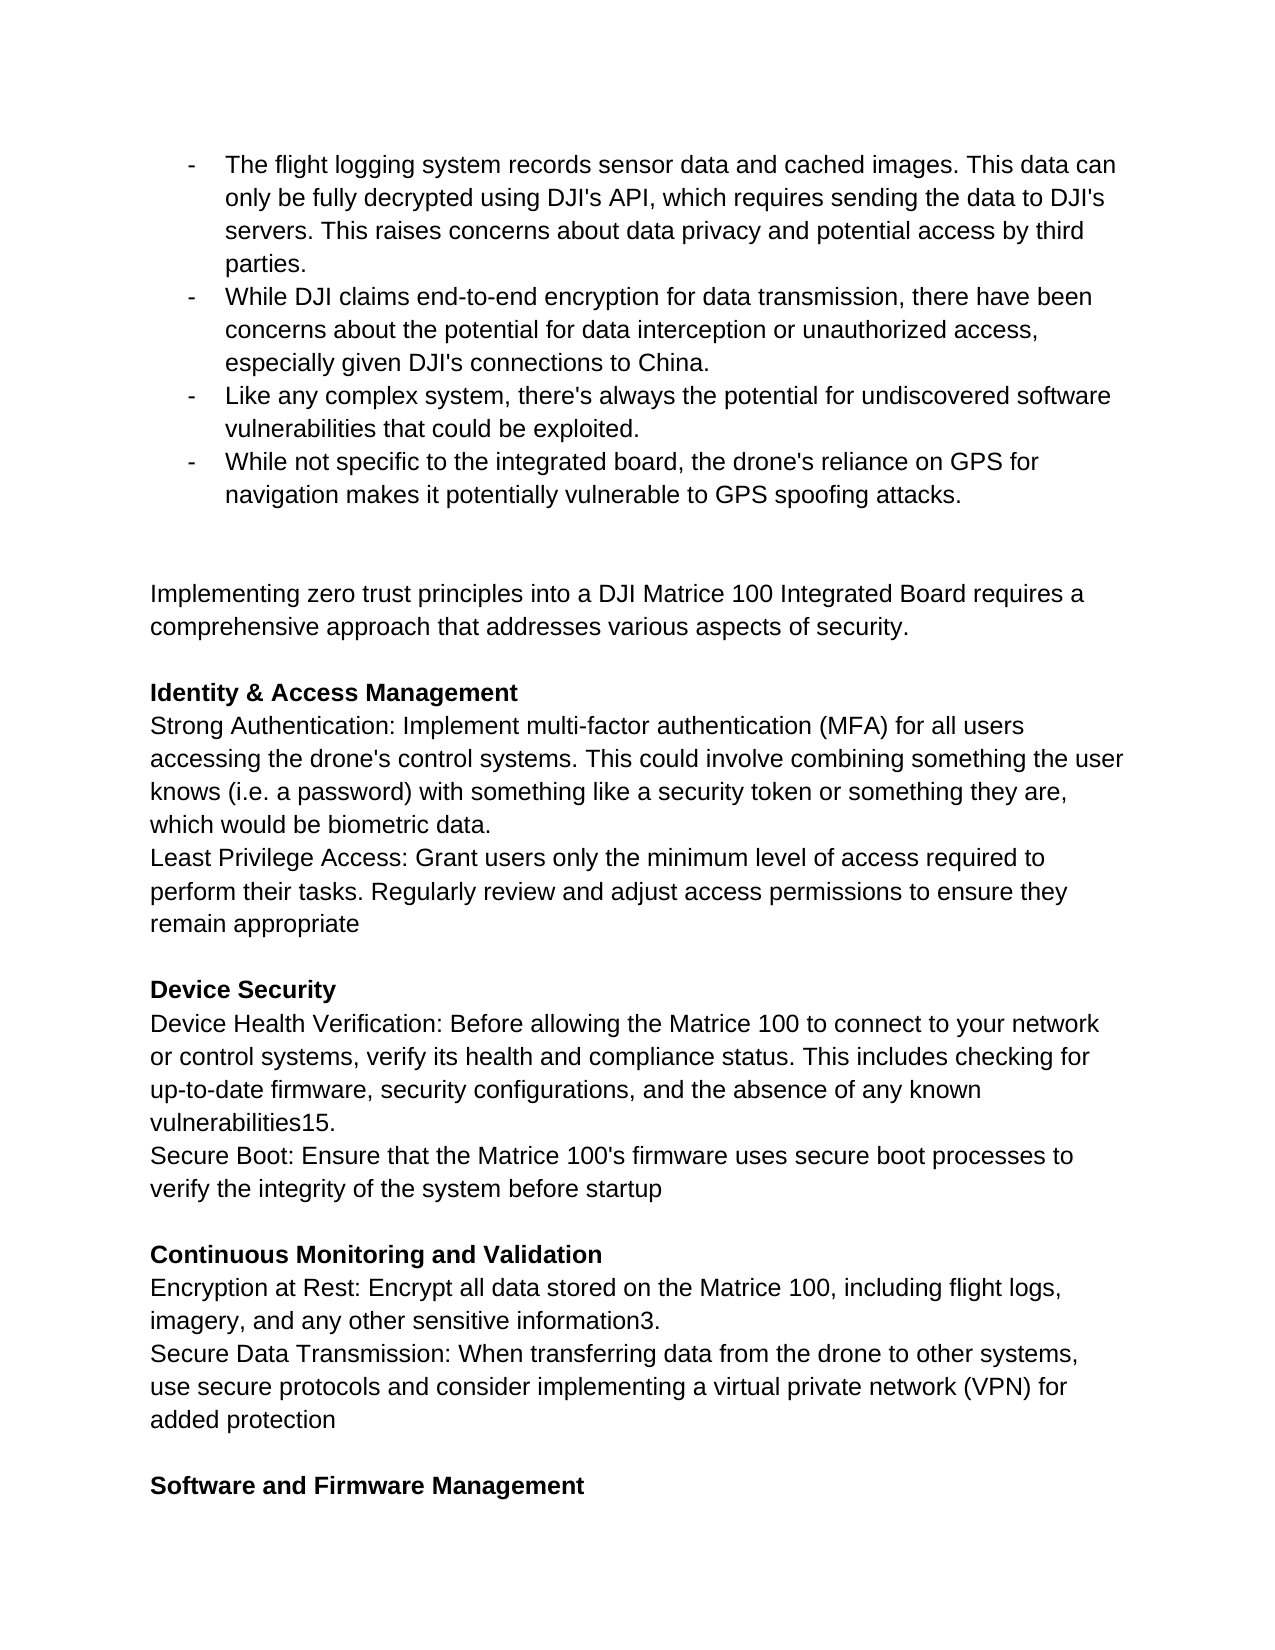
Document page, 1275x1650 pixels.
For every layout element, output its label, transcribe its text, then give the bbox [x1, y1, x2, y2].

text Secure Boot: Ensure that the Matrice 100's firmware uses secure boot processes to verify the integrity of the system before startup [150, 1141, 1125, 1202]
text Encryption at Rest: Encrypt all data stored on the Matrice 100, including flight logs, imagery, and any other sensitive information3. [150, 1273, 1125, 1334]
text Device Security [150, 976, 1125, 1004]
text Least Privilege Access: Grant users only the minimum level of access required to perform their tasks. Regularly review and adjust access permissions to ensure they remain appropriate [150, 843, 1125, 938]
list Like any complex system, there's always the potential for undiscovered software vulnerabilities that could be exploited. [187, 381, 1125, 443]
text Continuous Monitoring and Validation [150, 1240, 1125, 1268]
text Identity & Access Management [150, 678, 1125, 707]
text Software and Firmware Management [150, 1471, 1125, 1499]
list The flight logging system records sensor data and cached images. This data can only be fully decrypted using DJI's API, which requires sending the data to DJI's servers. This raises concerns about data privacy and potential access by third parties. [187, 150, 1125, 278]
text Device Health Verification: Before allowing the Matrice 100 to connect to your network or control systems, verify its health and compliance status. This includes checking for up-to-date firmware, security configurations, and the absence of any known vulnerabilities15. [150, 1008, 1125, 1136]
text Implementing zero trust principles into a DJI Matrice 100 Integrated Board requires a comprehensive approach that addresses various aspects of security. [150, 579, 1125, 641]
list While not specific to the integrated board, the drone's reliance on GPS for navigation makes it potentially vulnerable to GPS spoofing attacks. [187, 447, 1125, 509]
text Strong Authentication: Implement multi-factor authentication (MFA) for all users accessing the drone's control systems. This could involve combining something the user knows (i.e. a password) with something like a security token or something they are, which would be biometric data. [150, 711, 1125, 839]
list While DJI claims end-to-end encryption for data transmission, there have been concerns about the potential for data interception or unauthorized access, especially given DJI's connections to China. [187, 282, 1125, 377]
text Secure Data Transmission: When transferring data from the drone to other systems, use secure protocols and consider implementing a virtual private network (VPN) for added protection [150, 1339, 1125, 1433]
